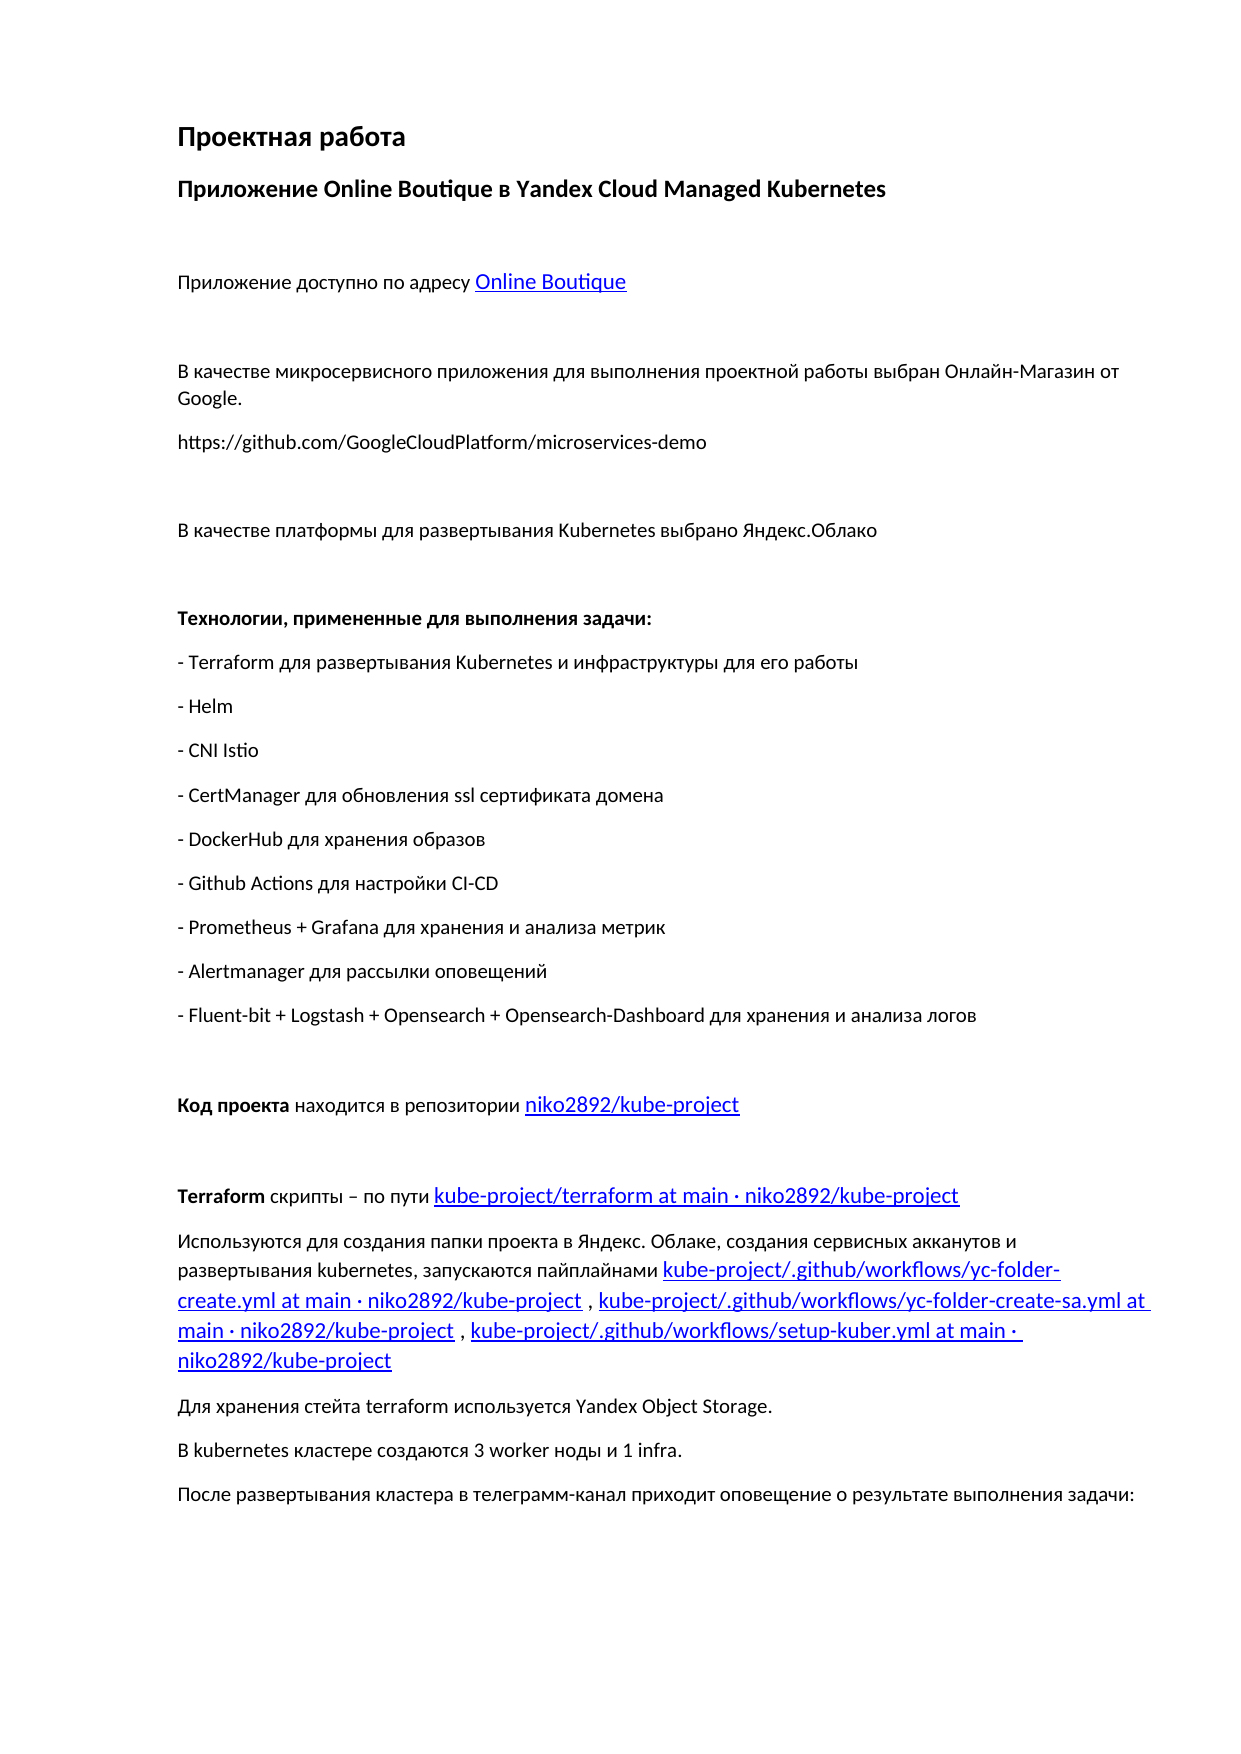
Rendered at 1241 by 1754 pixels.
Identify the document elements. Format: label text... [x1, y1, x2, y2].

text Terraform скрипты – по пути kube-project/terraform at main · niko2892/kube-project [177, 1181, 1152, 1209]
text Приложение Online Boutique в Yandex Cloud Managed Kubernetes [177, 173, 1152, 204]
text - CertManager для обновления ssl сертификата домена [177, 782, 1152, 807]
text Код проекта находится в репозитории niko2892/kube-project [177, 1090, 1152, 1118]
text После развертывания кластера в телеграмм-канал приходит оповещение о результате выполнения задачи: [177, 1481, 1152, 1507]
text - Prometheus + Grafana для хранения и анализа метрик [177, 914, 1152, 939]
text - Github Actions для настройки CI-CD [177, 870, 1152, 895]
text - Helm [177, 694, 1152, 719]
text - DockerHub для хранения образов [177, 826, 1152, 851]
text - Terraform для развертывания Kubernetes и инфраструктуры для его работы [177, 649, 1152, 675]
text В качестве микросервисного приложения для выполнения проектной работы выбран Онлайн-Магазин от Google. [177, 358, 1152, 411]
text Технологии, примененные для выполнения задачи: [177, 606, 1152, 631]
text Приложение доступно по адресу Online Boutique [177, 267, 1152, 295]
text Используются для создания папки проекта в Яндекс. Облаке, создания сервисных акканутов и развертывания kubernetes, запускаются пайплайнами kube-project/.github/workflows/yc-folder-create.yml at main · niko2892/kube-project , kube-project/.github/workflows/yc-folder-create-sa.yml at main · niko2892/kube-project , kube-project/.github/workflows/setup-kuber.yml at main · niko2892/kube-project [177, 1228, 1152, 1374]
text - Alertmanager для рассылки оповещений [177, 958, 1152, 983]
text https://github.com/GoogleCloudPlatform/microservices-demo [177, 429, 1152, 455]
text Проектная работа [177, 118, 1152, 154]
text В kubernetes кластере создаются 3 worker ноды и 1 infra. [177, 1437, 1152, 1463]
text - Fluent-bit + Logstash + Opensearch + Opensearch-Dashboard для хранения и анализа логов [177, 1002, 1152, 1027]
text Для хранения стейта terraform используется Yandex Object Storage. [177, 1393, 1152, 1418]
text В качестве платформы для развертывания Kubernetes выбрано Яндекс.Облако [177, 517, 1152, 543]
text - CNI Istio [177, 738, 1152, 763]
